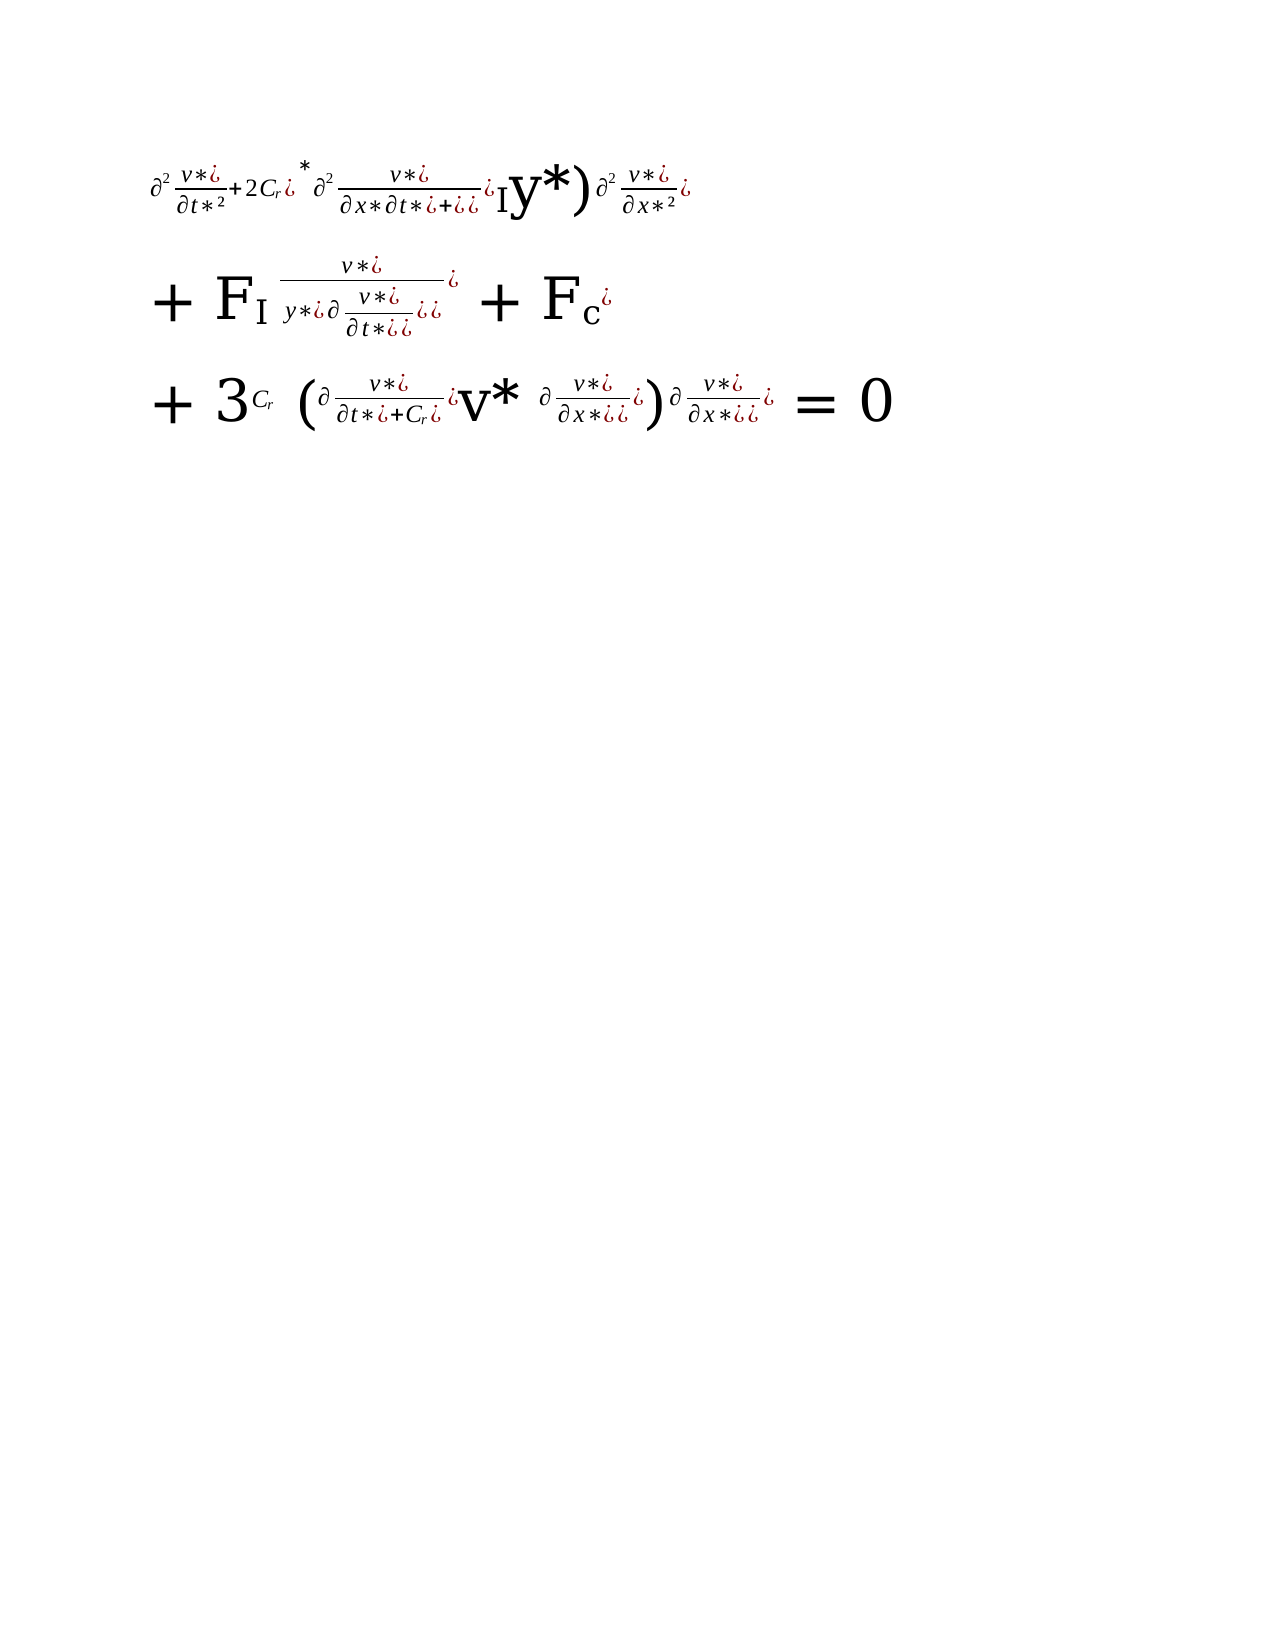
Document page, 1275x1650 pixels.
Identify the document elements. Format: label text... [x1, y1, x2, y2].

text + FI + Fc [150, 252, 1125, 342]
text + 3 (v* ) = 0 [150, 364, 1125, 434]
text *Iy*) [150, 150, 1125, 229]
